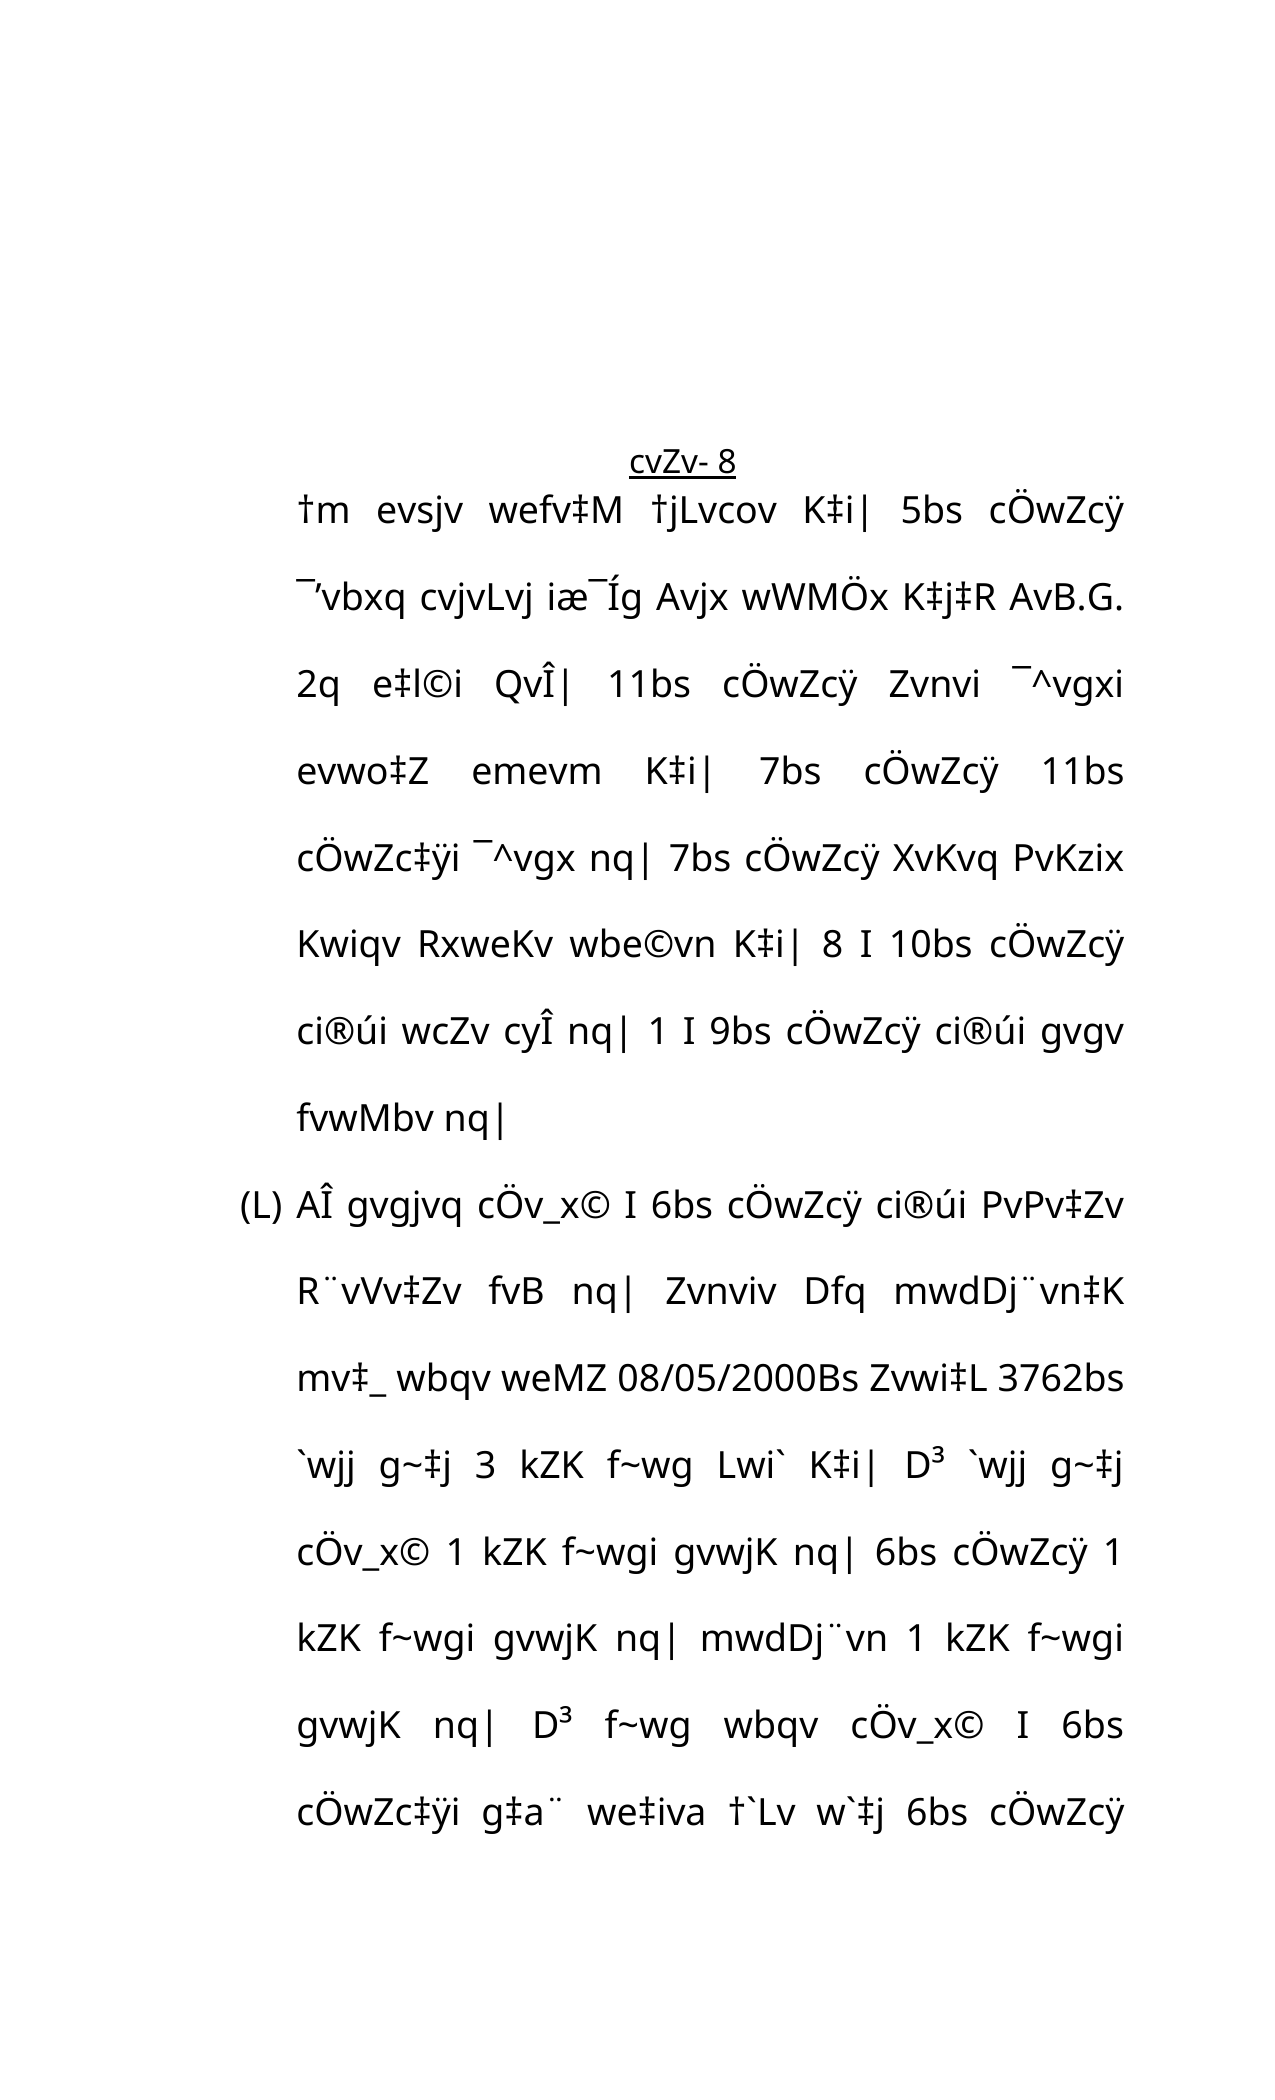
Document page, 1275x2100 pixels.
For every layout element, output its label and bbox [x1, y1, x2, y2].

list [240, 484, 1125, 1142]
list [240, 1178, 1125, 1836]
